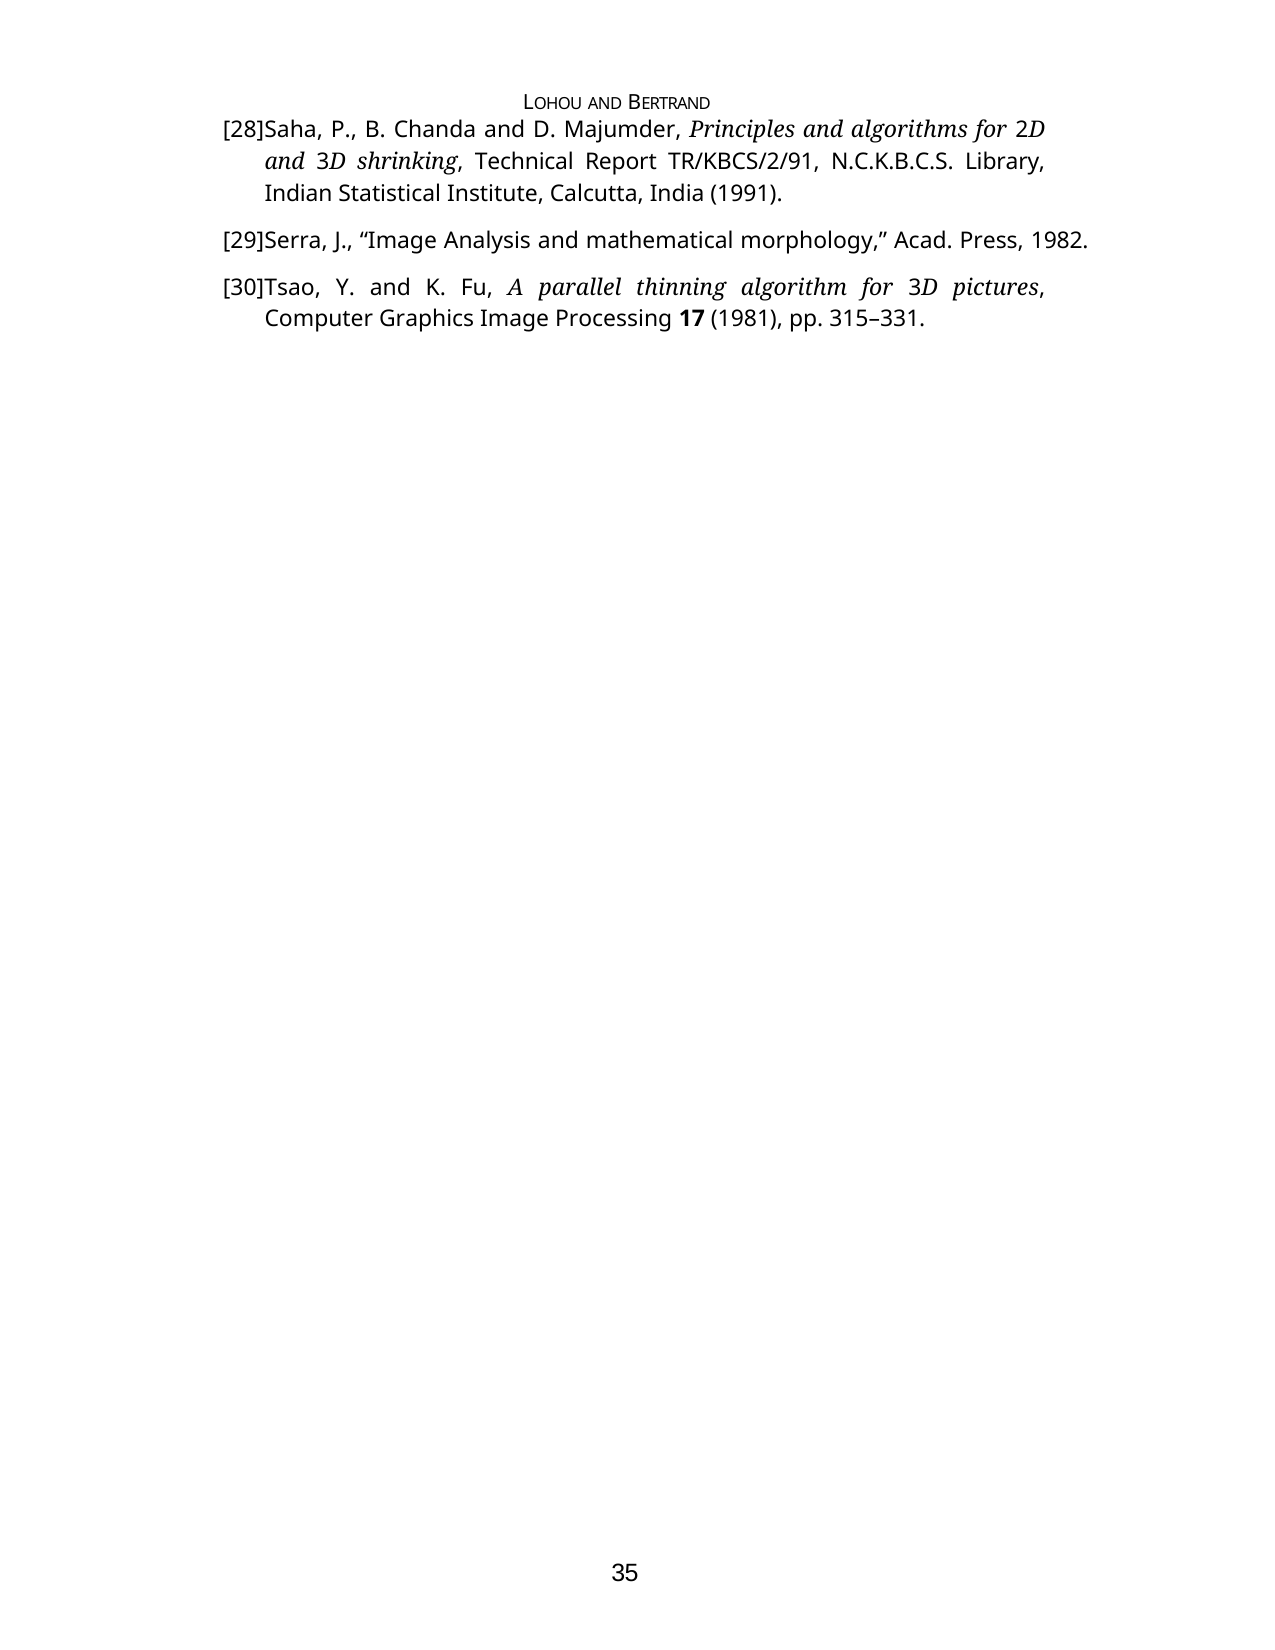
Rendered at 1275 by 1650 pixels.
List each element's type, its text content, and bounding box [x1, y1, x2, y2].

list Serra, J., “Image Analysis and mathematical morphology,” Acad. Press, 1982. [223, 224, 1096, 255]
list Saha, P., B. Chanda and D. Majumder, Principles and algorithms for 2D and 3D shrinking, Technical Report TR/KBCS/2/91, N.C.K.B.C.S. Library, Indian Statistical Institute, Calcutta, India (1991). [223, 112, 1045, 208]
list Tsao, Y. and K. Fu, A parallel thinning algorithm for 3D pictures, Computer Graphics Image Processing 17 (1981), pp. 315–331. [223, 271, 1045, 333]
